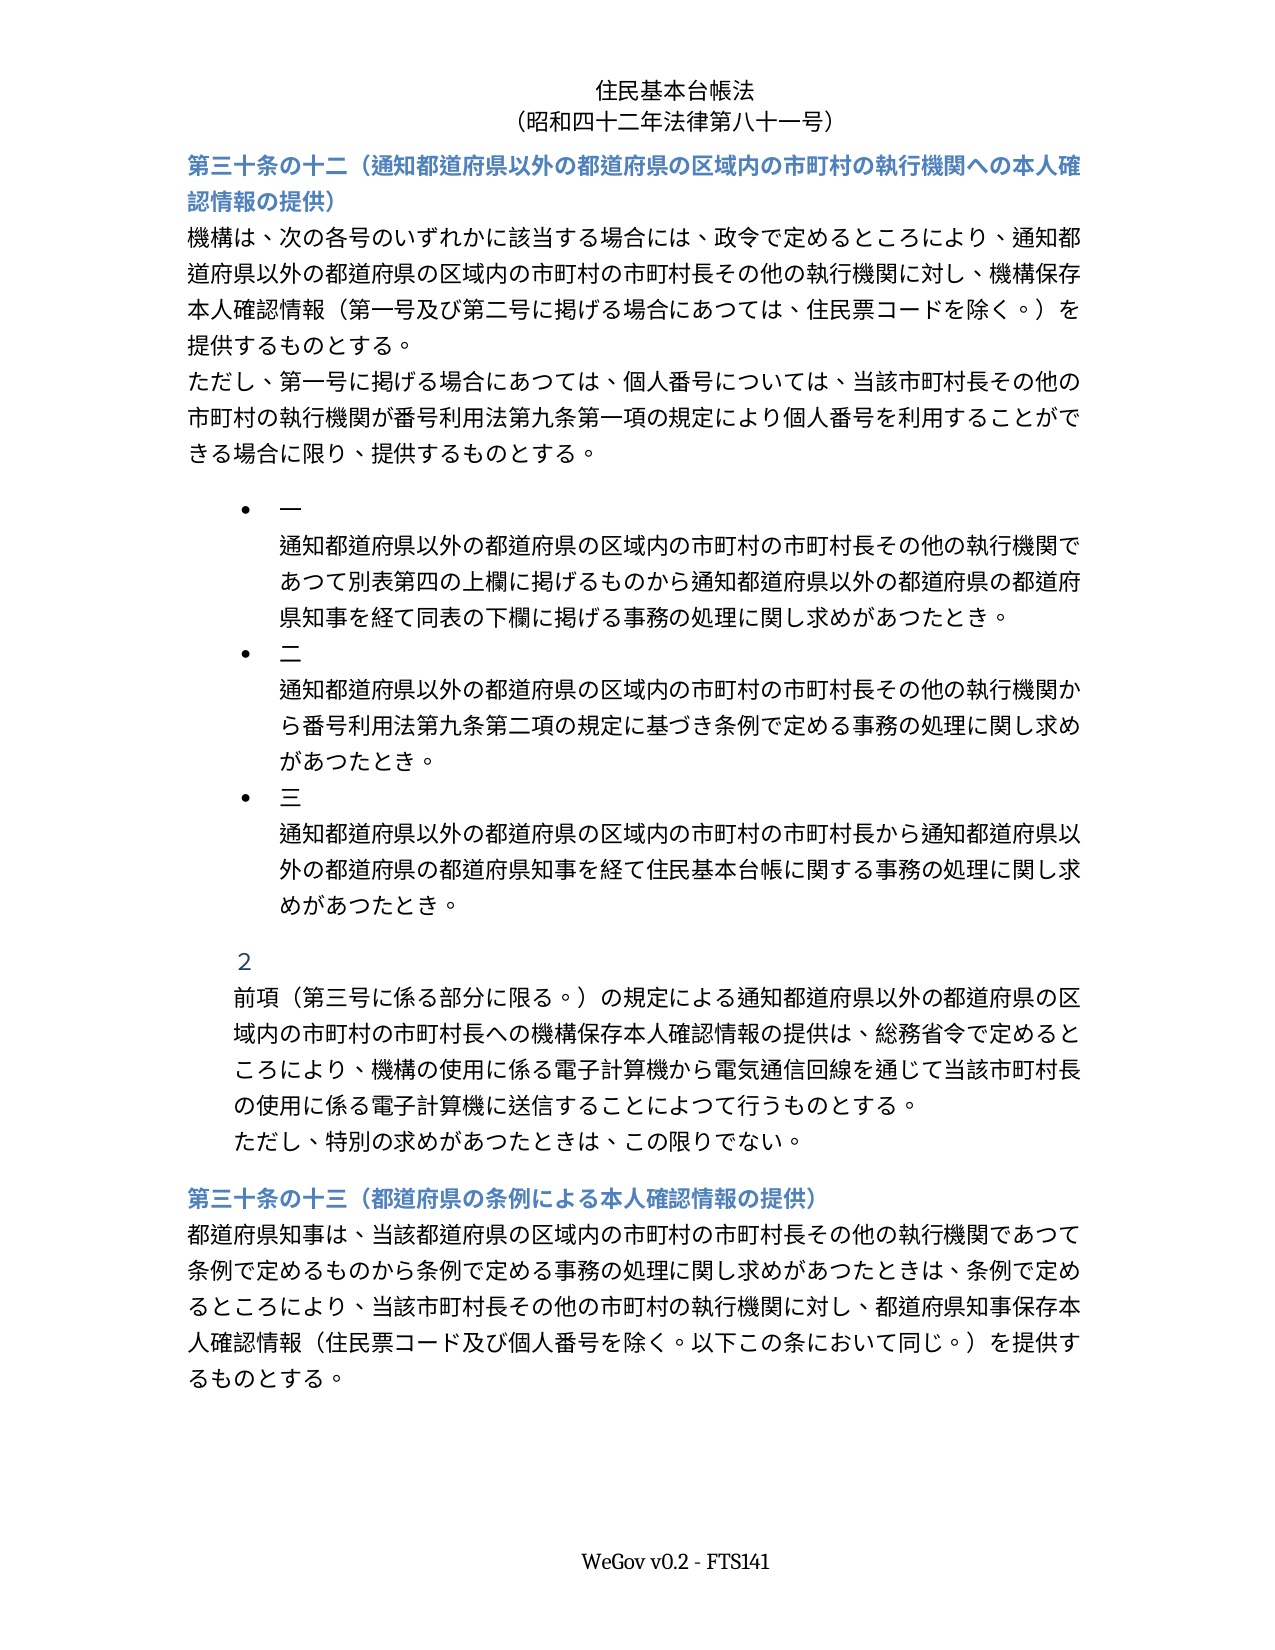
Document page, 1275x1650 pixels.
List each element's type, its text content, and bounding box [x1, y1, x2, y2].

list 三 通知都道府県以外の都道府県の区域内の市町村の市町村長から通知都道府県以外の都道府県の都道府県知事を経て住民基本台帳に関する事務の処理に関し求めがあつたとき。 [242, 782, 1087, 921]
subtitle ２ [233, 946, 1087, 978]
text 前項（第三号に係る部分に限る。）の規定による通知都道府県以外の都道府県の区域内の市町村の市町村長への機構保存本人確認情報の提供は、総務省令で定めるところにより、機構の使用に係る電子計算機から電気通信回線を通じて当該市町村長の使用に係る電子計算機に送信することによつて行うものとする。 ただし、特別の求めがあつたときは、この限りでない。 [233, 982, 1087, 1157]
subtitle 第三十条の十二（通知都道府県以外の都道府県の区域内の市町村の執行機関への本人確認情報の提供） [187, 150, 1087, 217]
text 都道府県知事は、当該都道府県の区域内の市町村の市町村長その他の執行機関であつて条例で定めるものから条例で定める事務の処理に関し求めがあつたときは、条例で定めるところにより、当該市町村長その他の市町村の執行機関に対し、都道府県知事保存本人確認情報（住民票コード及び個人番号を除く。以下この条において同じ。）を提供するものとする。 [187, 1219, 1087, 1394]
text 機構は、次の各号のいずれかに該当する場合には、政令で定めるところにより、通知都道府県以外の都道府県の区域内の市町村の市町村長その他の執行機関に対し、機構保存本人確認情報（第一号及び第二号に掲げる場合にあつては、住民票コードを除く。）を提供するものとする。 ただし、第一号に掲げる場合にあつては、個人番号については、当該市町村長その他の市町村の執行機関が番号利用法第九条第一項の規定により個人番号を利用することができる場合に限り、提供するものとする。 [187, 222, 1087, 469]
list 一 通知都道府県以外の都道府県の区域内の市町村の市町村長その他の執行機関であつて別表第四の上欄に掲げるものから通知都道府県以外の都道府県の都道府県知事を経て同表の下欄に掲げる事務の処理に関し求めがあつたとき。 [242, 494, 1087, 633]
subtitle 第三十条の十三（都道府県の条例による本人確認情報の提供） [187, 1183, 1087, 1214]
list 二 通知都道府県以外の都道府県の区域内の市町村の市町村長その他の執行機関から番号利用法第九条第二項の規定に基づき条例で定める事務の処理に関し求めがあつたとき。 [242, 638, 1087, 777]
